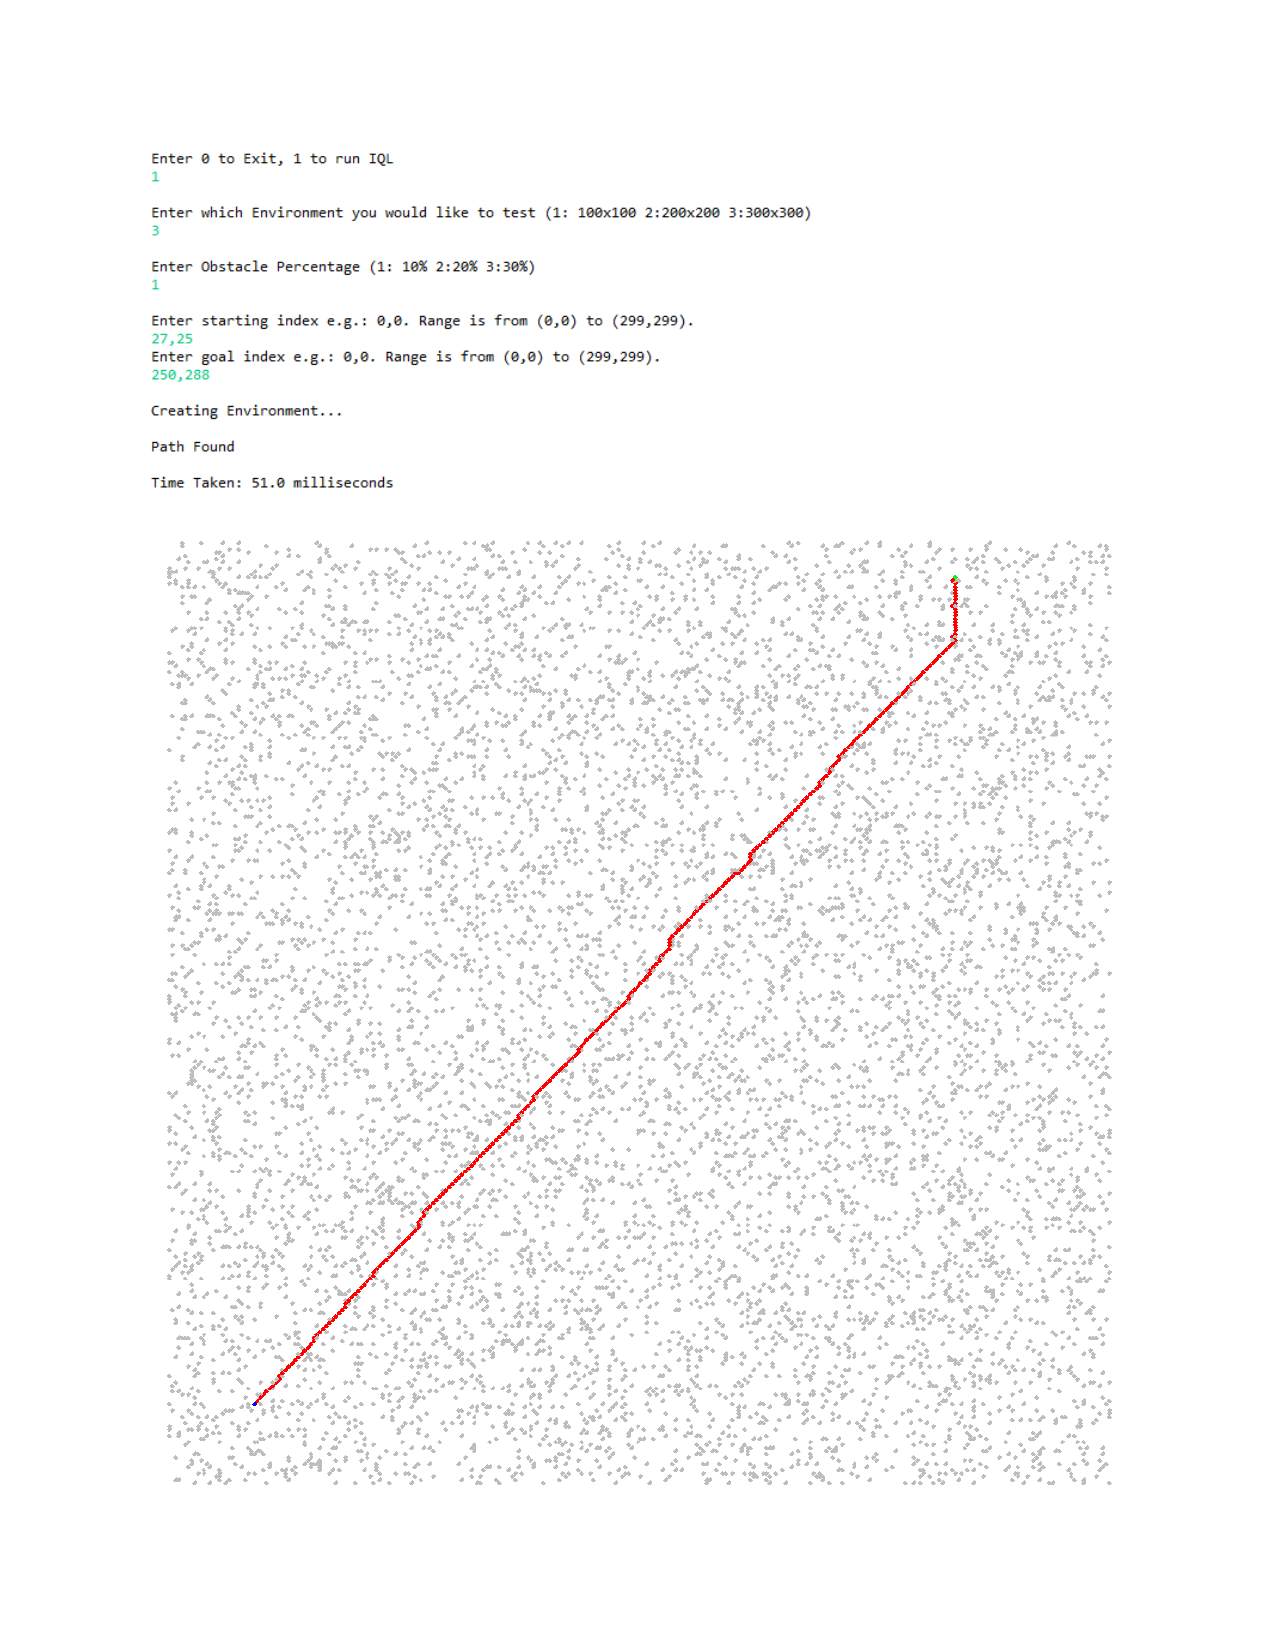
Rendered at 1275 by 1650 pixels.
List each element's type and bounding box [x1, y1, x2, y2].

picture [150, 150, 873, 502]
picture [150, 520, 1125, 1497]
